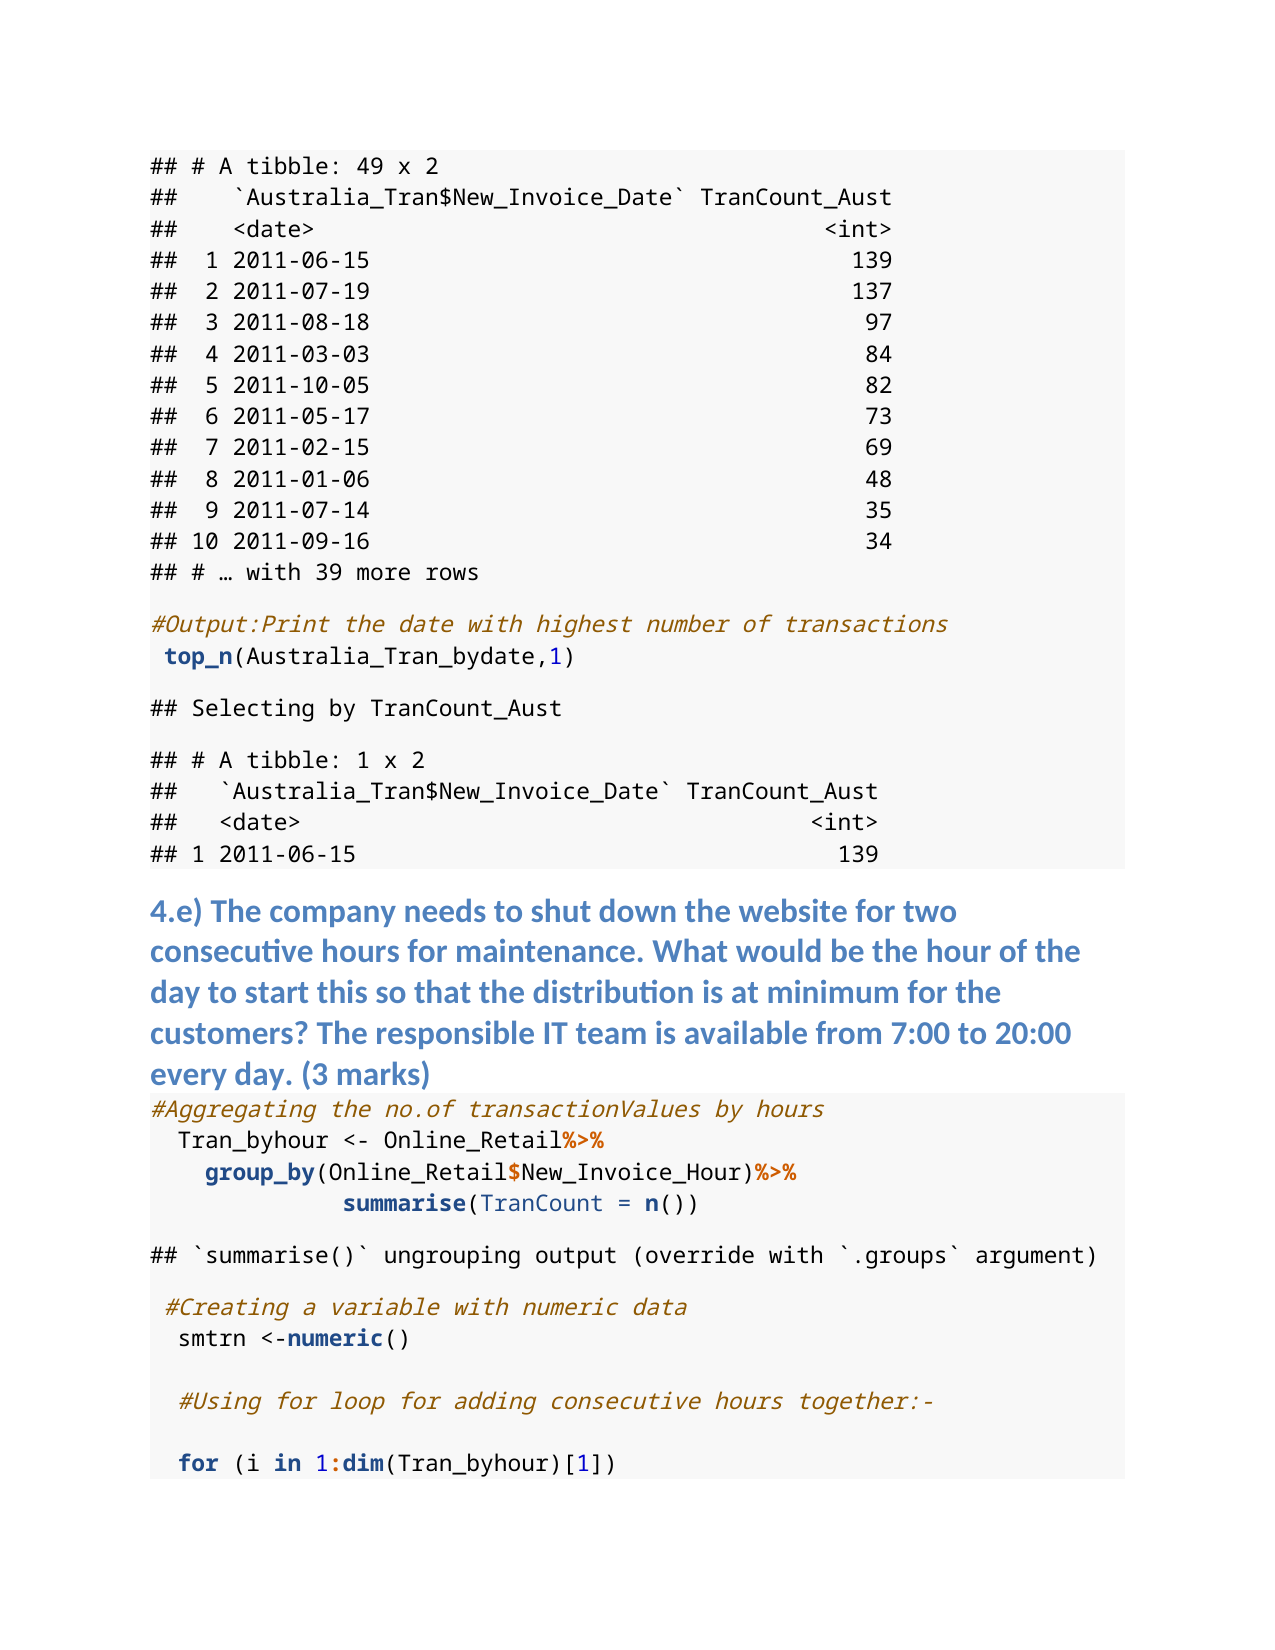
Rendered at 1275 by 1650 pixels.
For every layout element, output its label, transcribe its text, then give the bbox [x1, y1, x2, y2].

text ## Selecting by TranCount_Aust [150, 692, 1125, 723]
text #Output:Print the date with highest number of transactions top_n(Australia_Tran_bydate,1) [150, 608, 1125, 671]
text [150, 1291, 1125, 1479]
subtitle 4.e) The company needs to shut down the website for two consecutive hours for maintenance. What would be the hour of the day to start this so that the distribution is at minimum for the customers? The responsible IT team is available from 7:00 to 20:00 every day. (3 marks) [150, 889, 1125, 1093]
text ## `summarise()` ungrouping output (override with `.groups` argument) [150, 1239, 1125, 1270]
text ## # A tibble: 49 x 2 ## `Australia_Tran$New_Invoice_Date` TranCount_Aust ## <date> <int> ## 1 2011-06-15 139 ## 2 2011-07-19 137 ## 3 2011-08-18 97 ## 4 2011-03-03 84 ## 5 2011-10-05 82 ## 6 2011-05-17 73 ## 7 2011-02-15 69 ## 8 2011-01-06 48 ## 9 2011-07-14 35 ## 10 2011-09-16 34 ## # … with 39 more rows [150, 150, 1125, 587]
text #Aggregating the no.of transactionValues by hours Tran_byhour <- Online_Retail%>% group_by(Online_Retail$New_Invoice_Hour)%>% summarise(TranCount = n()) [150, 1093, 1125, 1218]
text ## # A tibble: 1 x 2 ## `Australia_Tran$New_Invoice_Date` TranCount_Aust ## <date> <int> ## 1 2011-06-15 139 [150, 744, 1125, 869]
